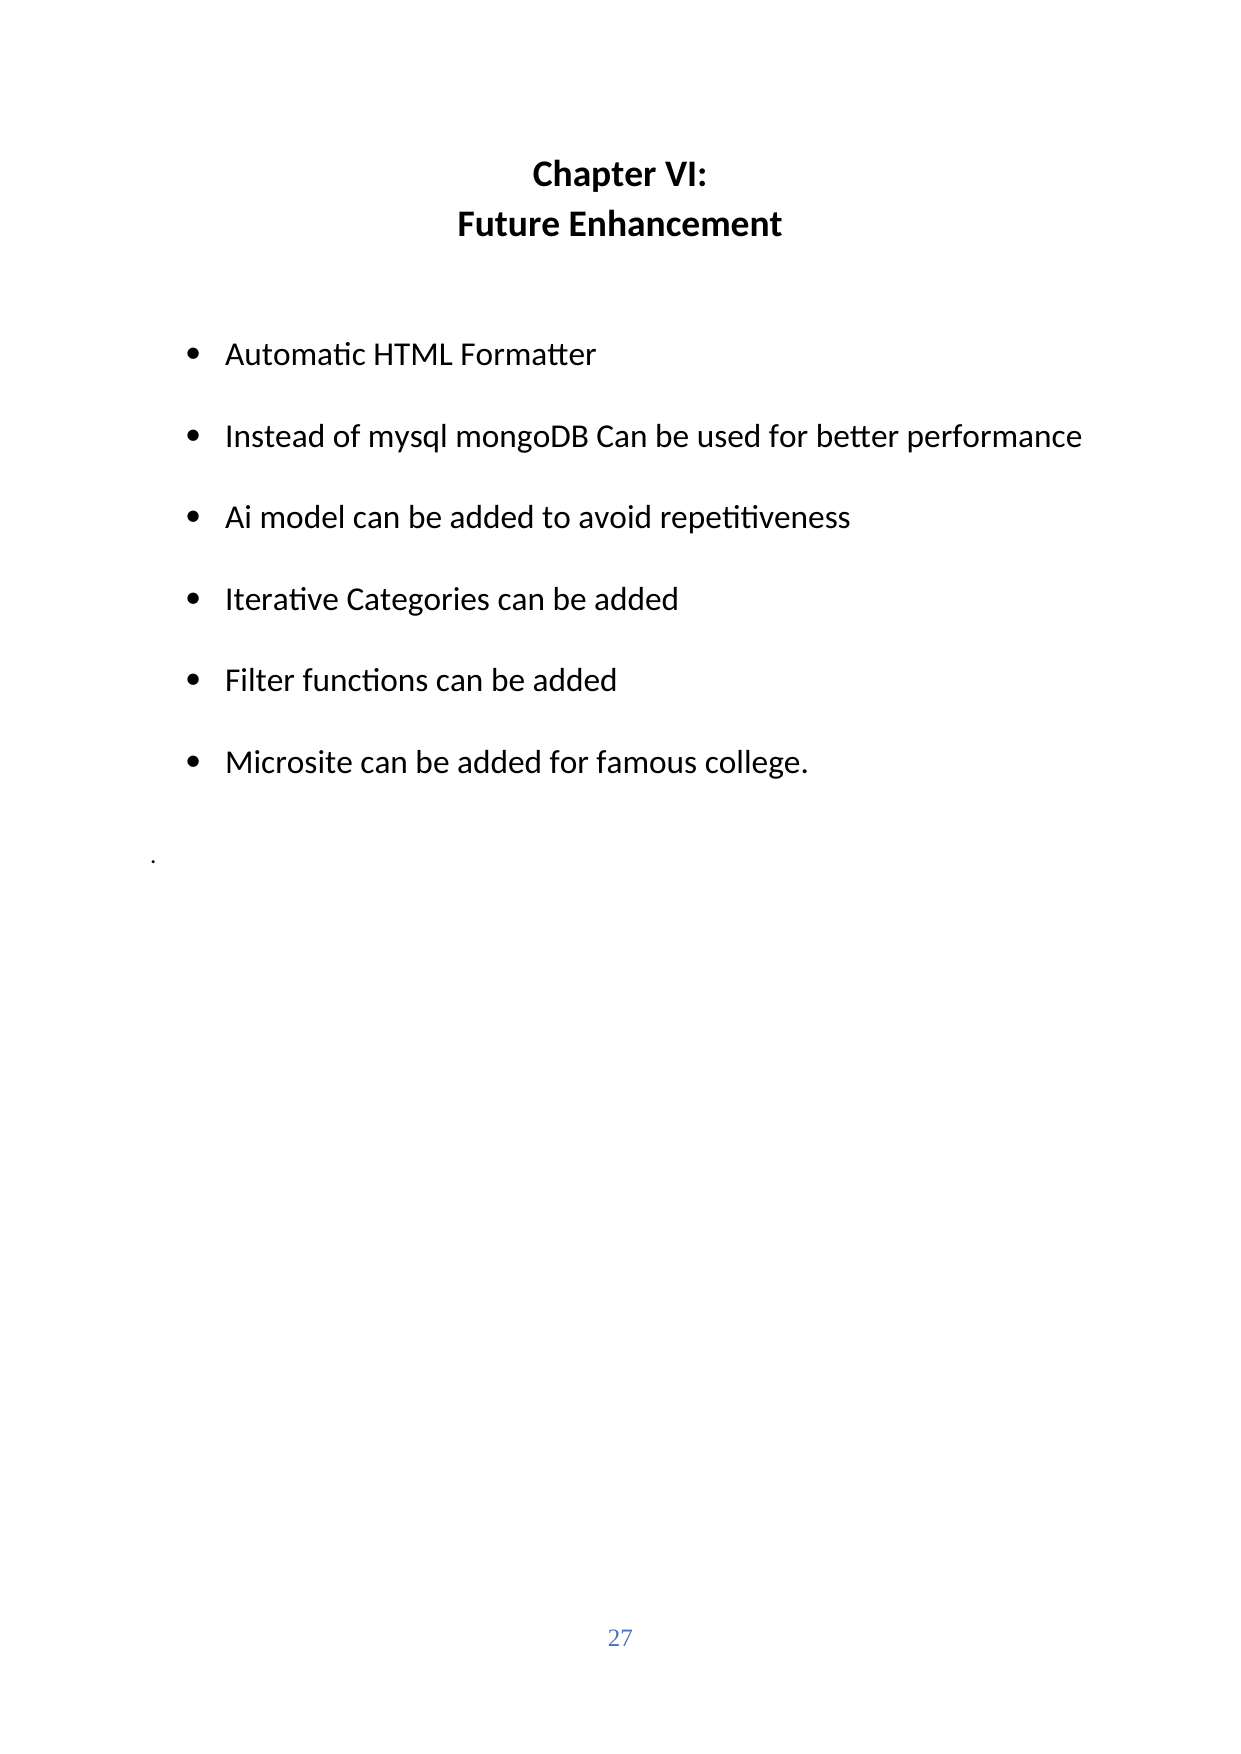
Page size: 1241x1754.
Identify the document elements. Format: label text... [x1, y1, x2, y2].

list Instead of mysql mongoDB Can be used for better performance [187, 415, 1090, 456]
list Iterative Categories can be added [187, 578, 1090, 618]
text . [150, 839, 1090, 869]
subtitle Future Enhancement [150, 199, 1090, 245]
subtitle Chapter VI: [150, 150, 1090, 196]
list Filter functions can be added [187, 659, 1090, 700]
list Ai model can be added to avoid repetitiveness [187, 496, 1090, 537]
list Microsite can be added for famous college. [187, 741, 1090, 781]
list Automatic HTML Formatter [187, 333, 1090, 374]
